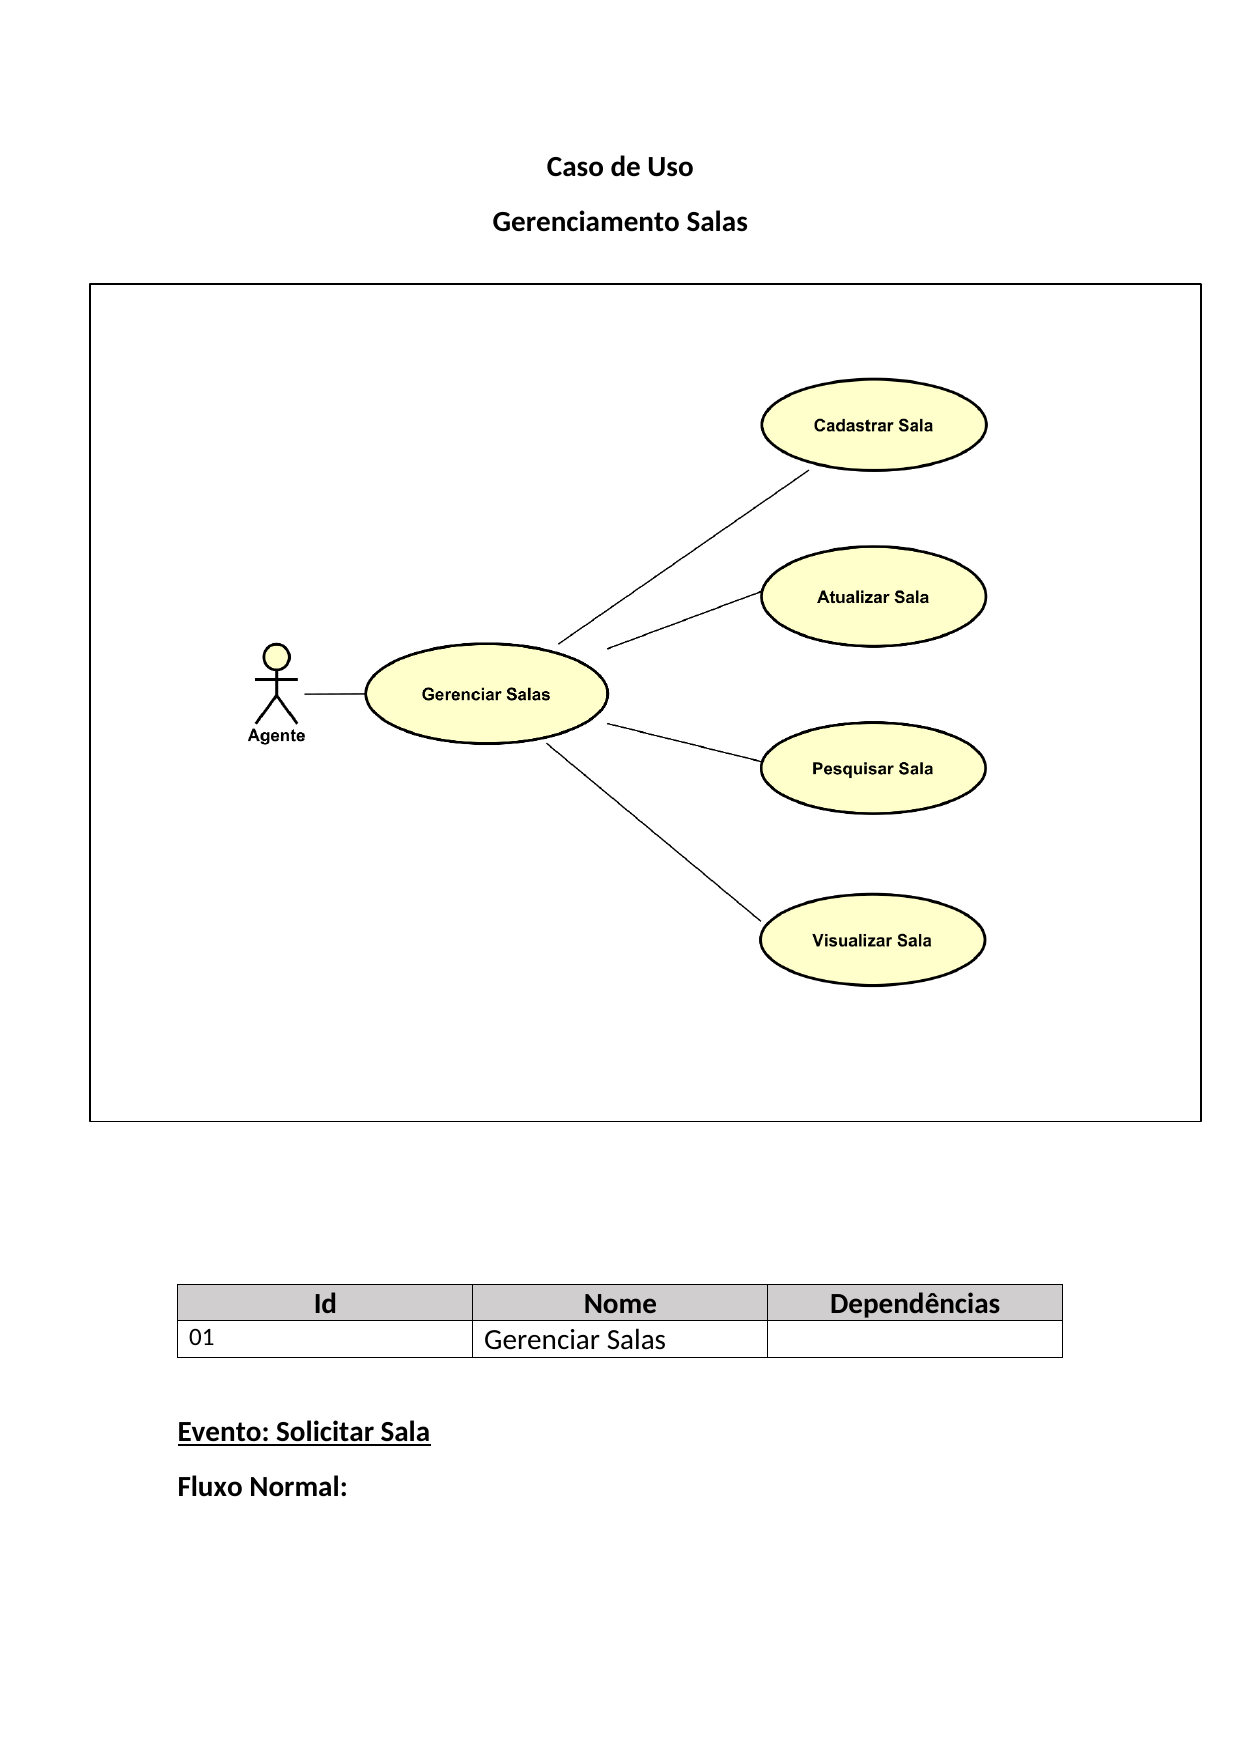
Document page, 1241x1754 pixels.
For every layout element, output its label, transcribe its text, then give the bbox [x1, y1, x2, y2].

table_header Dependências [768, 1285, 1062, 1320]
table_cell 01 [178, 1321, 472, 1357]
table_header Id [178, 1285, 472, 1320]
table_cell Gerenciar Salas [473, 1321, 767, 1357]
table_header Nome [473, 1285, 767, 1320]
text Gerenciamento Salas [177, 203, 1063, 238]
table_cell [768, 1321, 1062, 1357]
picture [177, 368, 1063, 1028]
text Fluxo Normal: [177, 1468, 1063, 1504]
text Evento: Solicitar Sala [177, 1413, 1063, 1449]
text Caso de Uso [177, 148, 1063, 183]
